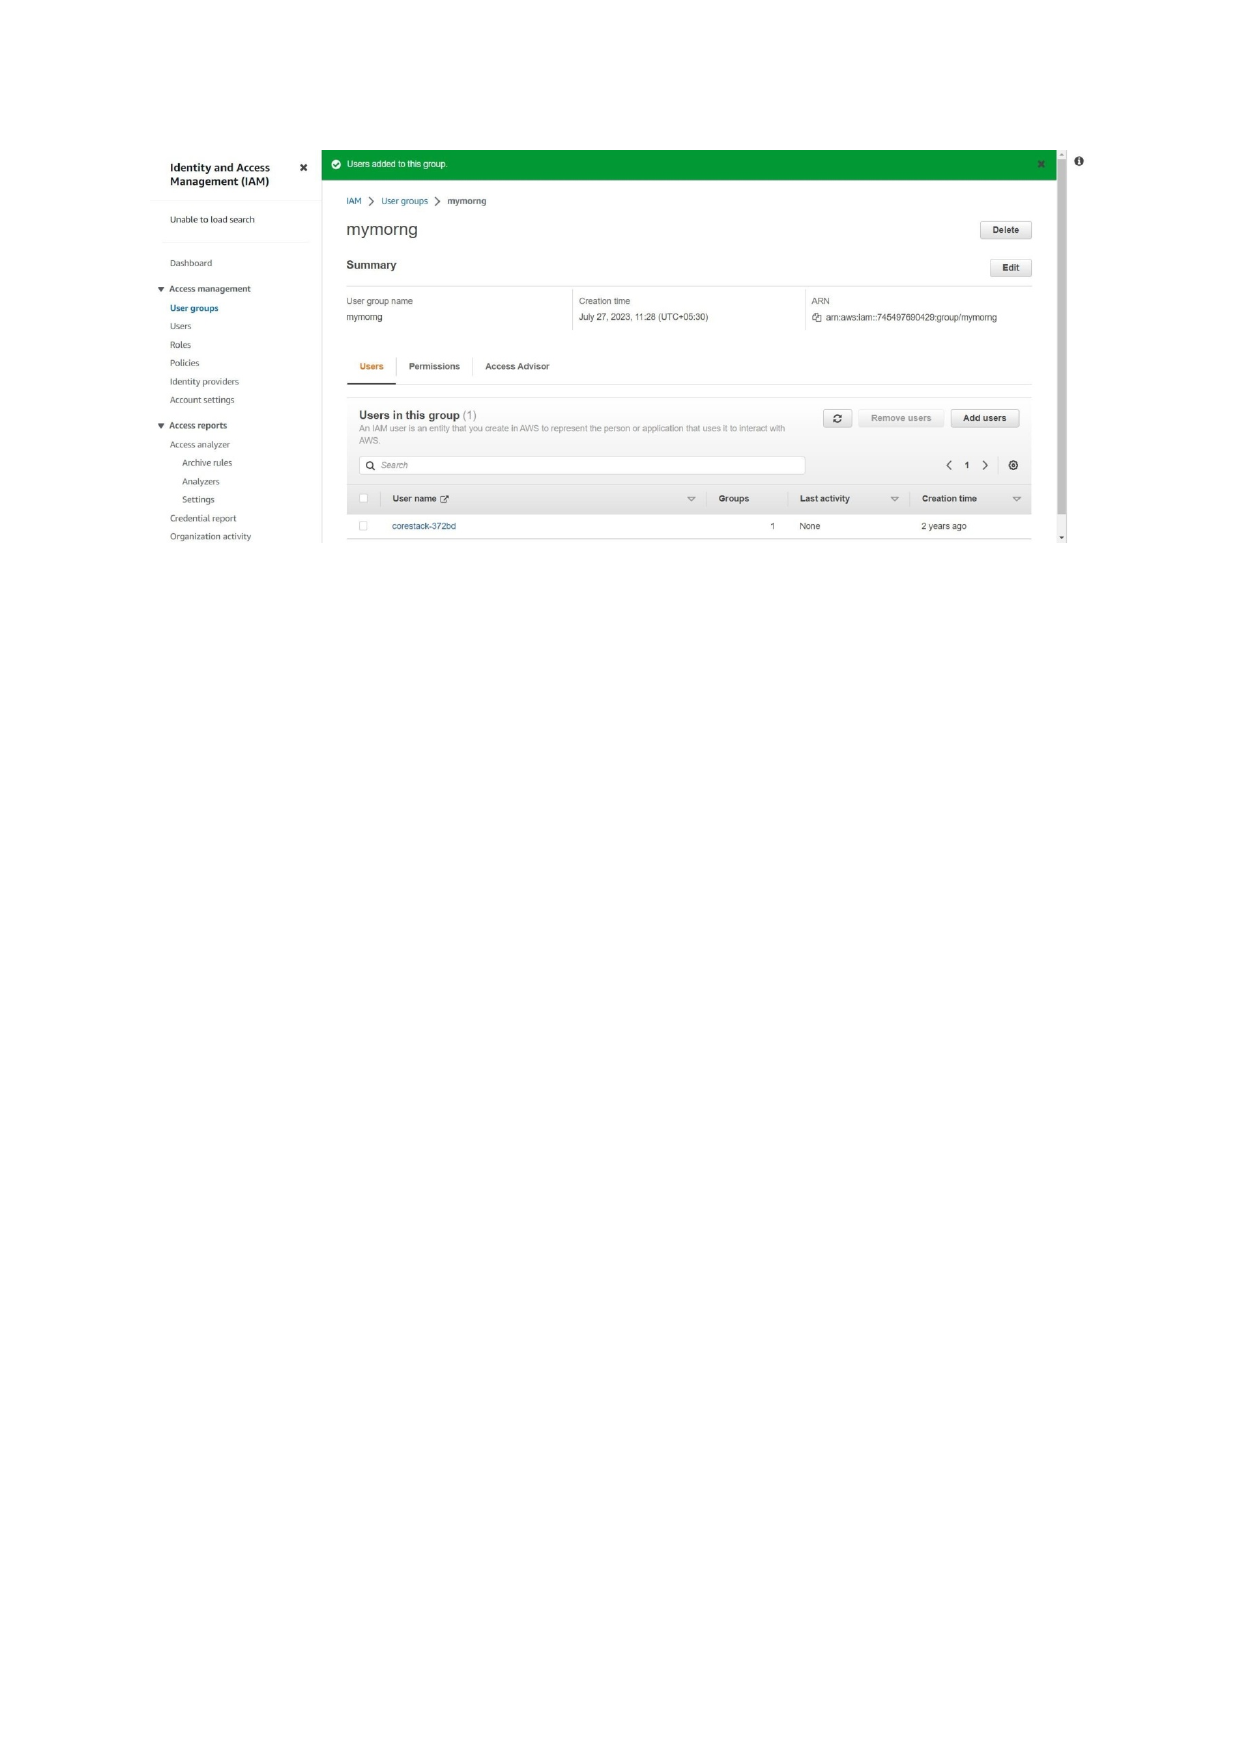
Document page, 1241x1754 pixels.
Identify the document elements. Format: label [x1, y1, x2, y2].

picture [150, 150, 1091, 543]
